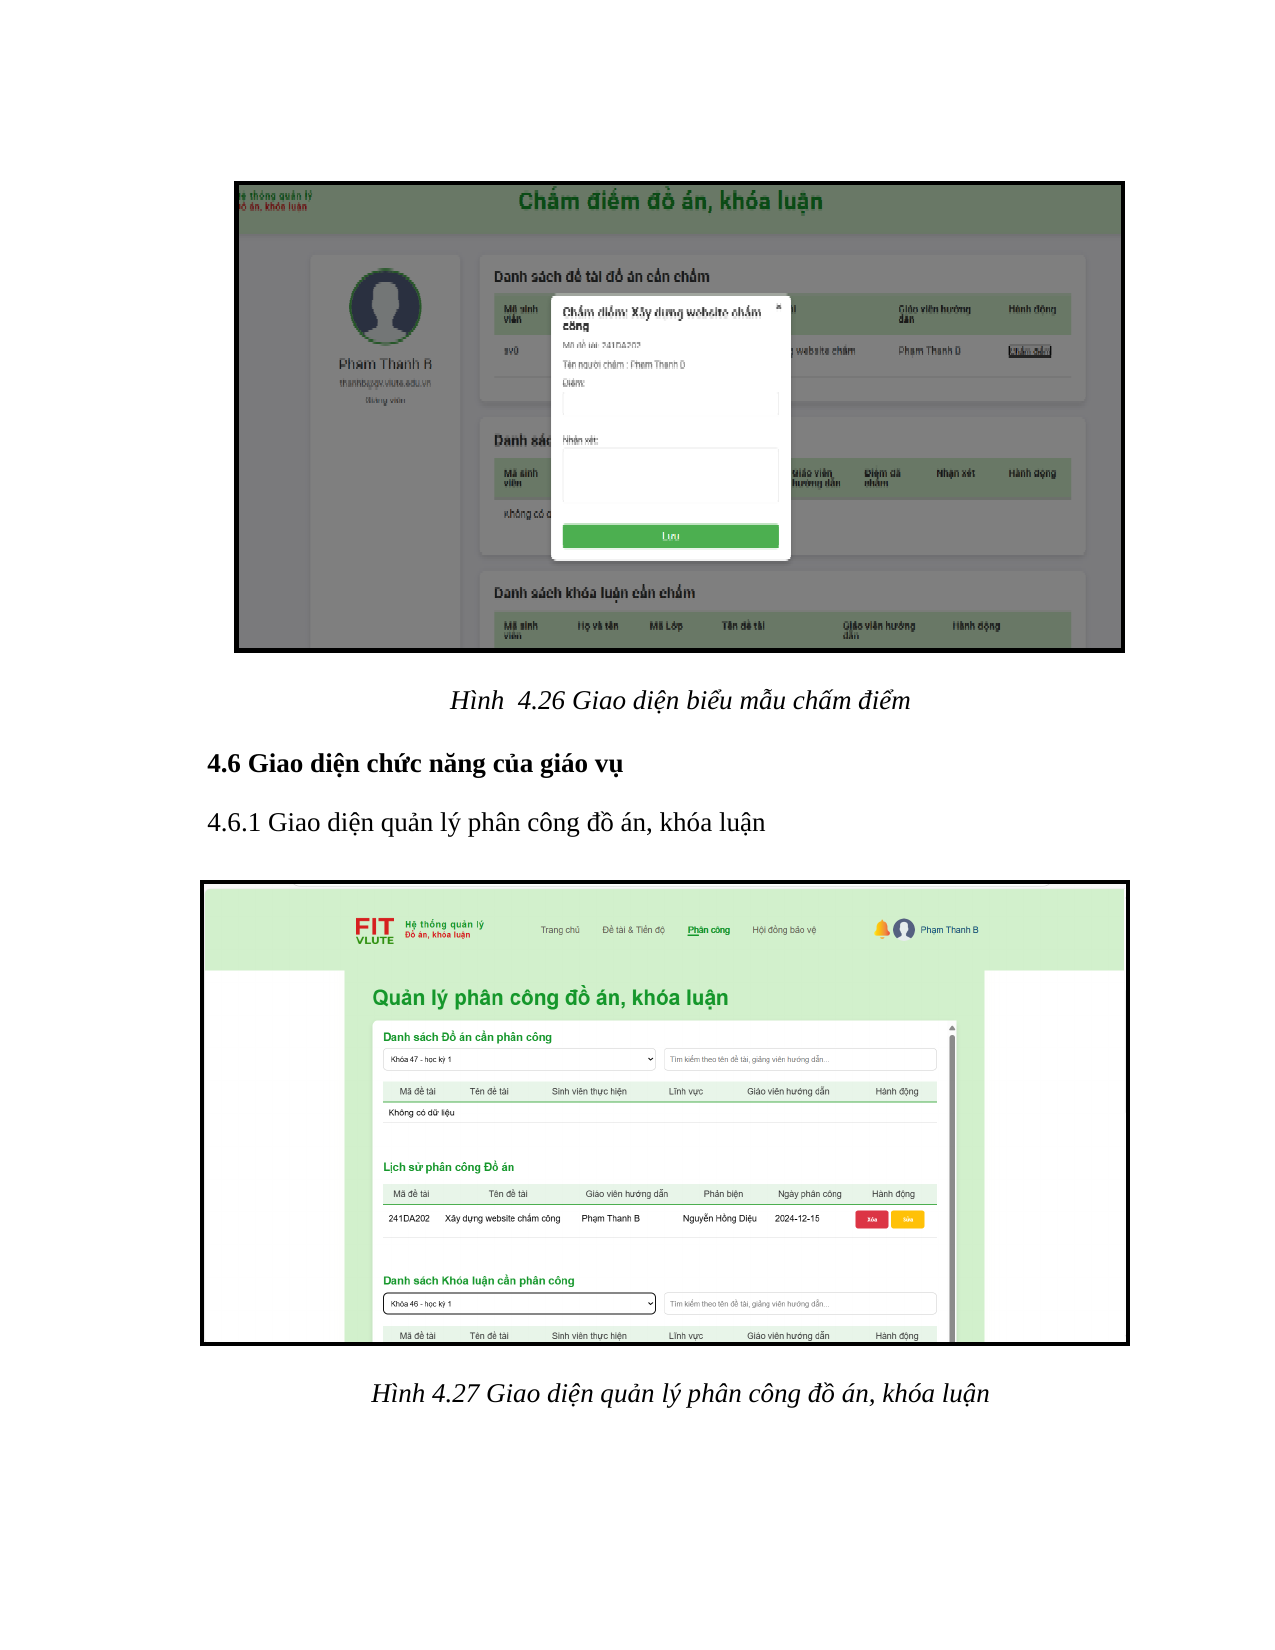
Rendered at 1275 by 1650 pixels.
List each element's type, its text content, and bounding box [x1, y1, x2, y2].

picture [239, 185, 1121, 648]
subtitle 4.6 Giao diện chức năng của giáo vụ [207, 747, 1156, 778]
subtitle 4.6.1 Giao diện quản lý phân công đồ án, khóa luận [207, 806, 1156, 837]
picture [204, 884, 1126, 1342]
